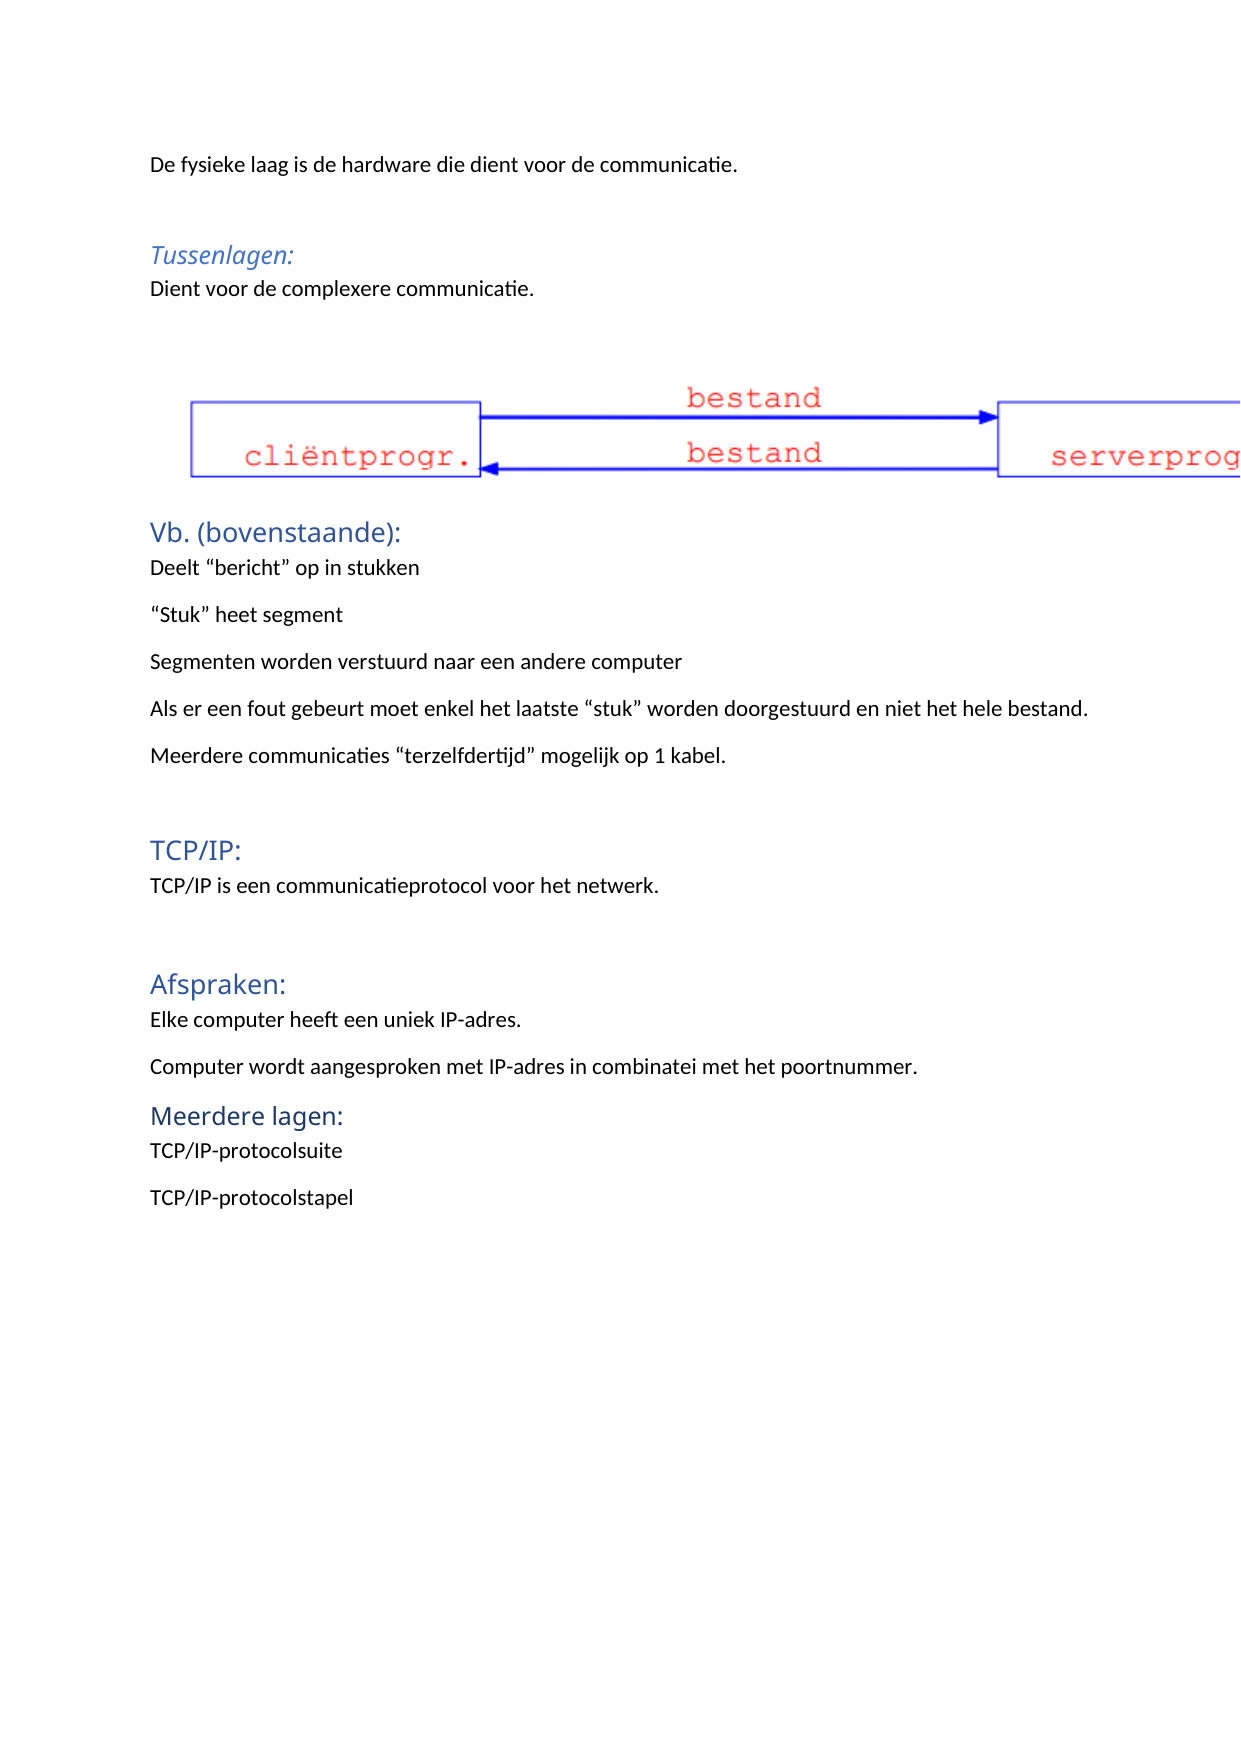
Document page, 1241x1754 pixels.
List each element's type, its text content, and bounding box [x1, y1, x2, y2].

subtitle TCP/IP: [150, 832, 1090, 869]
text Deelt “bericht” op in stukken [150, 553, 1090, 582]
text Elke computer heeft een uniek IP-adres. [150, 1005, 1090, 1033]
subtitle Vb. (bovenstaande): [150, 514, 1090, 551]
text Segmenten worden verstuurd naar een andere computer [150, 647, 1090, 675]
text Computer wordt aangesproken met IP-adres in combinatei met het poortnummer. [150, 1052, 1090, 1080]
text Meerdere communicaties “terzelfdertijd” mogelijk op 1 kabel. [150, 741, 1090, 769]
subtitle Afspraken: [150, 965, 1090, 1002]
text TCP/IP is een communicatieprotocol voor het netwerk. [150, 872, 1090, 900]
text Dient voor de complexere communicatie. [150, 274, 1090, 303]
subtitle Tussenlagen: [150, 238, 1090, 272]
subtitle Meerdere lagen: [150, 1099, 1090, 1133]
text “Stuk” heet segment [150, 600, 1090, 628]
text TCP/IP-protocolstapel [150, 1183, 1090, 1211]
text De fysieke laag is de hardware die dient voor de communicatie. [150, 150, 1090, 178]
text Als er een fout gebeurt moet enkel het laatste “stuk” worden doorgestuurd en niet het hele bestand. [150, 694, 1090, 722]
text TCP/IP-protocolsuite [150, 1136, 1090, 1164]
picture [150, 368, 1241, 495]
